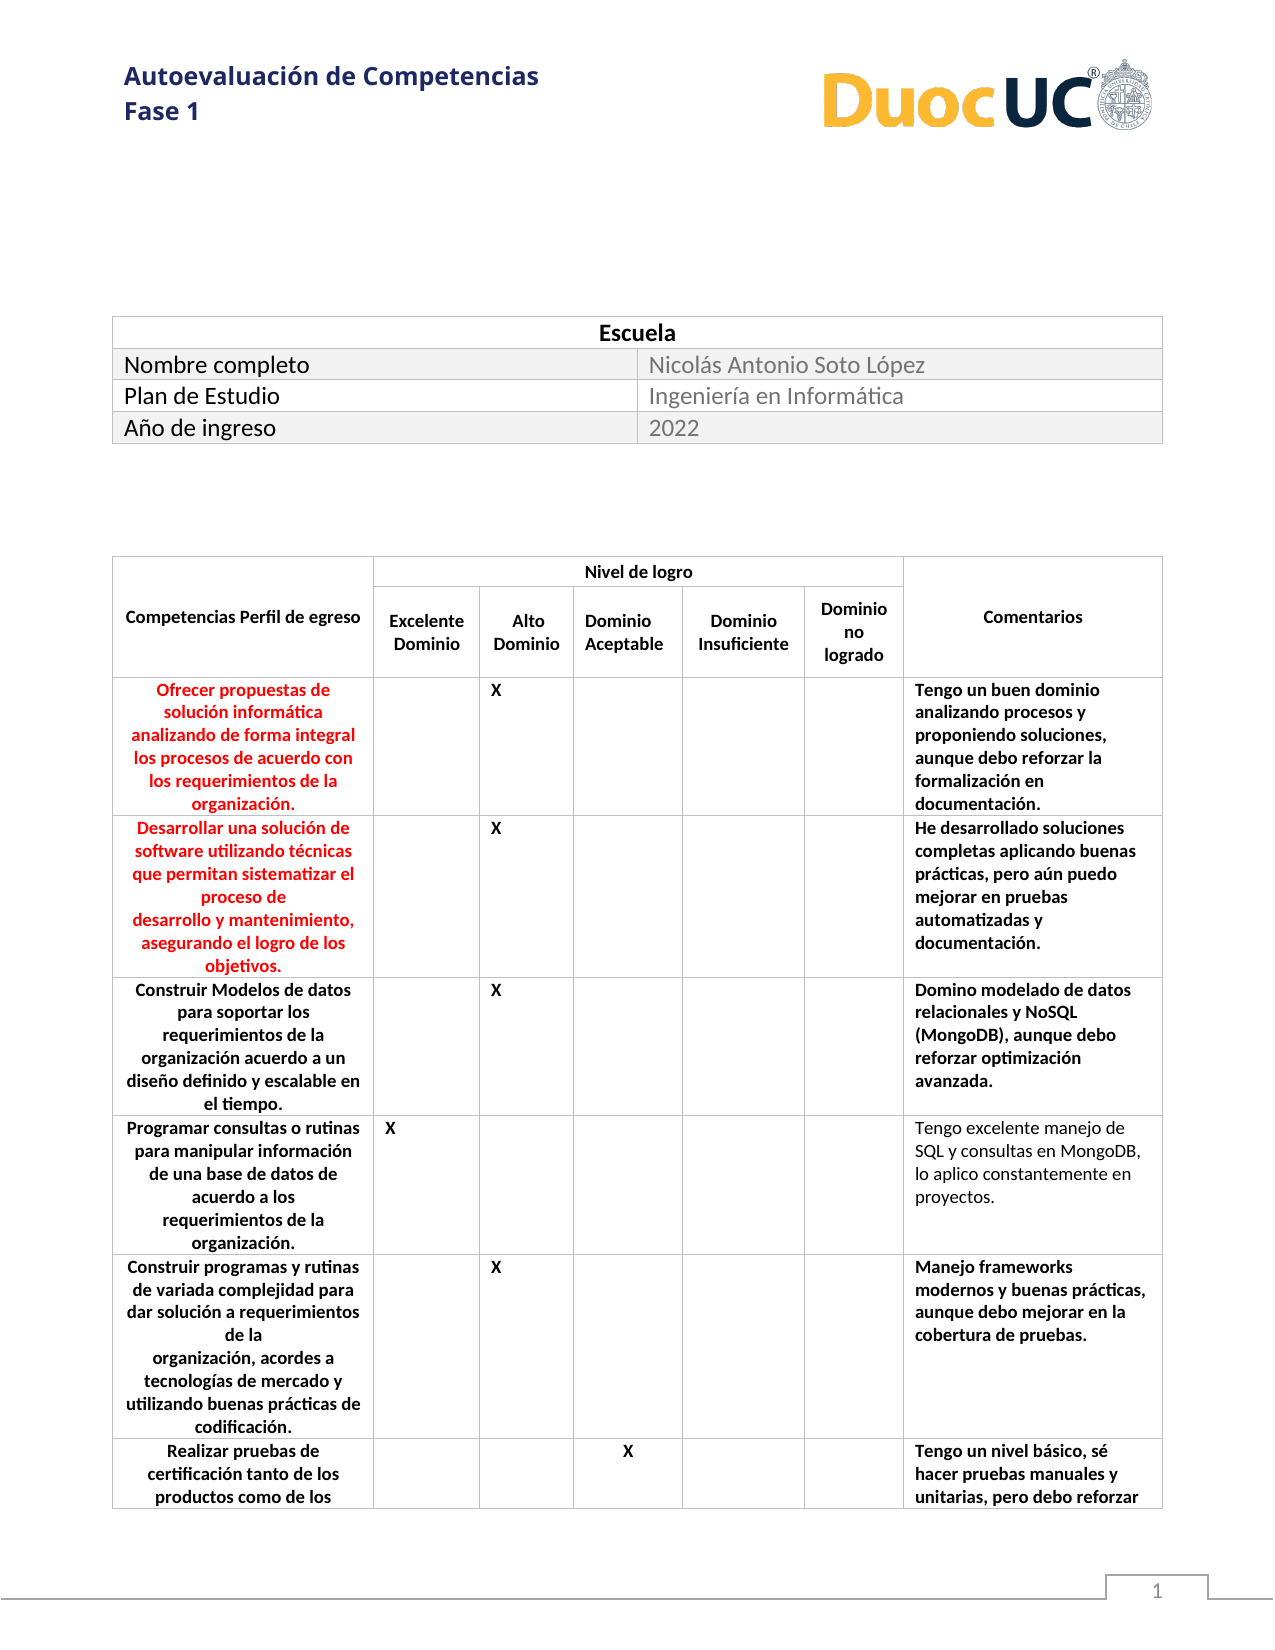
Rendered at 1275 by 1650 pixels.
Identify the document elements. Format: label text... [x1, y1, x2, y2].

picture [824, 59, 1152, 130]
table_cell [904, 1439, 1162, 1508]
table_cell X [574, 1439, 682, 1508]
table_cell Dominio Insuficiente [683, 587, 804, 677]
table_cell Tengo excelente manejo de SQL y consultas en MongoDB, lo aplico constantemente en proyectos. [904, 1116, 1162, 1254]
table_cell [480, 1439, 573, 1508]
table_header Nivel de logro [374, 557, 903, 586]
table_cell Manejo frameworks modernos y buenas prácticas, aunque debo mejorar en la cobertura de pruebas. [904, 1255, 1162, 1438]
table_cell [683, 816, 804, 977]
table_cell Construir Modelos de datos para soportar los requerimientos de la organización acuerdo a un diseño definido y escalable en el tiempo. [113, 978, 373, 1115]
table_cell [683, 1255, 804, 1438]
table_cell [113, 1439, 373, 1508]
table_cell X [480, 678, 573, 815]
table_cell [574, 816, 682, 977]
table_cell X [374, 1116, 479, 1254]
table_cell X [480, 1255, 573, 1438]
table_cell [805, 1255, 903, 1438]
table_cell [374, 678, 479, 815]
table_cell Dominio Aceptable [574, 587, 682, 677]
table_cell 2022 [638, 412, 1162, 442]
table_cell He desarrollado soluciones completas aplicando buenas prácticas, pero aún puedo mejorar en pruebas automatizadas y documentación. [904, 816, 1162, 977]
table_cell Plan de Estudio [113, 380, 637, 411]
table_cell Nicolás Antonio Soto López [638, 349, 1162, 379]
table_cell [683, 978, 804, 1115]
table_cell Desarrollar una solución de software utilizando técnicas que permitan sistematizar el proceso de desarrollo y mantenimiento, asegurando el logro de los objetivos. [113, 816, 373, 977]
table_cell Ofrecer propuestas de solución informática analizando de forma integral los procesos de acuerdo con los requerimientos de la organización. [113, 678, 373, 815]
table_cell Domino modelado de datos relacionales y NoSQL (MongoDB), aunque debo reforzar optimización avanzada. [904, 978, 1162, 1115]
table_header Comentarios [904, 557, 1162, 677]
table_cell [805, 978, 903, 1115]
table_cell [805, 1116, 903, 1254]
table_cell Tengo un buen dominio analizando procesos y proponiendo soluciones, aunque debo reforzar la formalización en documentación. [904, 678, 1162, 815]
table_cell Dominio no logrado [805, 587, 903, 677]
table_cell Excelente Dominio [374, 587, 479, 677]
table_cell [480, 1116, 573, 1254]
table_cell Nombre completo [113, 349, 637, 379]
table_cell [574, 1255, 682, 1438]
table_cell [374, 1255, 479, 1438]
table_cell [805, 816, 903, 977]
table_cell [683, 678, 804, 815]
table_cell [374, 816, 479, 977]
table_cell Ingeniería en Informática [638, 380, 1162, 411]
table_cell [683, 1116, 804, 1254]
table_cell [805, 678, 903, 815]
table_cell Año de ingreso [113, 412, 637, 442]
table_header Escuela [113, 317, 1162, 348]
table_cell X [480, 978, 573, 1115]
table_cell [574, 678, 682, 815]
table_header Competencias Perfil de egreso [113, 557, 373, 677]
table_cell X [480, 816, 573, 977]
table_cell [574, 1116, 682, 1254]
table_cell [805, 1439, 903, 1508]
table_cell Programar consultas o rutinas para manipular información de una base de datos de acuerdo a los requerimientos de la organización. [113, 1116, 373, 1254]
table_cell Alto Dominio [480, 587, 573, 677]
table_cell [374, 978, 479, 1115]
table_cell Construir programas y rutinas de variada complejidad para dar solución a requerimientos de la organización, acordes a tecnologías de mercado y utilizando buenas prácticas de codificación. [113, 1255, 373, 1438]
table_cell [574, 978, 682, 1115]
table_cell [374, 1439, 479, 1508]
table_cell [683, 1439, 804, 1508]
